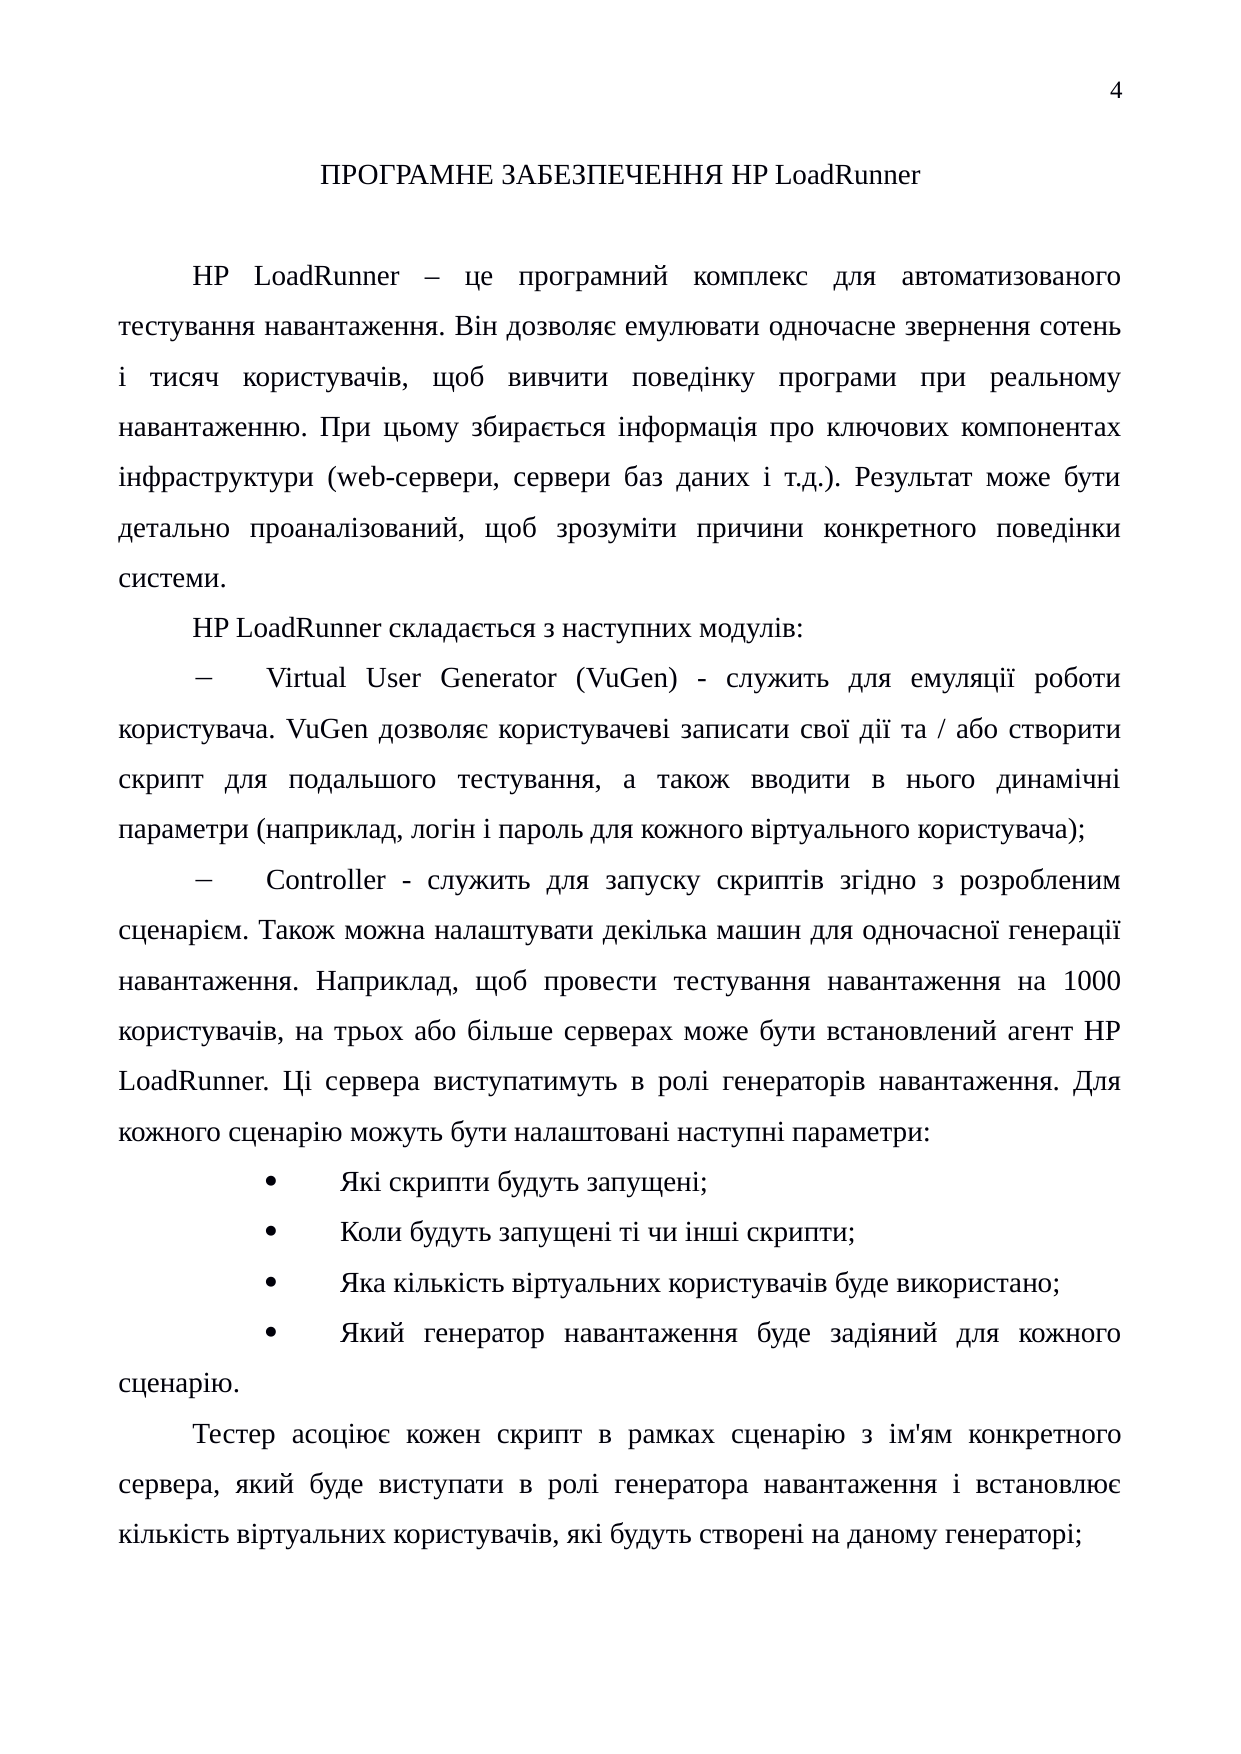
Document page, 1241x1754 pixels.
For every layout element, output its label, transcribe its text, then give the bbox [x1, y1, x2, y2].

subtitle ПРОГРАМНЕ ЗАБЕЗПЕЧЕННЯ HP LoadRunner [118, 157, 1122, 191]
text HP LoadRunner складається з наступних модулів: [118, 610, 1122, 644]
list Які скрипти будуть запущені; [118, 1164, 1122, 1198]
list Тестер асоціює кожен скрипт в рамках сценарію з ім'ям конкретного сервера, який буде виступати в ролі генератора навантаження і встановлює кількість віртуальних користувачів, які будуть створені на даному генераторі; [118, 1416, 1122, 1550]
list Коли будуть запущені ті чи інші скрипти; [118, 1214, 1122, 1248]
list Яка кількість віртуальних користувачів буде використано; [118, 1265, 1122, 1298]
list Controller - служить для запуску скриптів згідно з розробленим сценарієм. Також можна налаштувати декілька машин для одночасної генерації навантаження. Наприклад, щоб провести тестування навантаження на 1000 користувачів, на трьох або більше серверах може бути встановлений агент HP LoadRunner. Ці сервера виступатимуть в ролі генераторів навантаження. Для кожного сценарію можуть бути налаштовані наступні параметри: [118, 862, 1122, 1147]
text HP LoadRunner – це програмний комплекс для автоматизованого тестування навантаження. Він дозволяє емулювати одночасне звернення сотень і тисяч користувачів, щоб вивчити поведінку програми при реальному навантаженню. При цьому збирається інформація про ключових компонентах інфраструктури (web-сервери, сервери баз даних і т.д.). Результат може бути детально проаналізований, щоб зрозуміти причини конкретного поведінки системи. [118, 258, 1122, 593]
list Virtual User Generator (VuGen) - служить для емуляції роботи користувача. VuGen дозволяє користувачеві записати свої дії та / або створити скрипт для подальшого тестування, а також вводити в нього динамічні параметри (наприклад, логін і пароль для кожного віртуального користувача); [118, 661, 1122, 845]
list Який генератор навантаження буде задіяний для кожного сценарію. [118, 1315, 1122, 1399]
